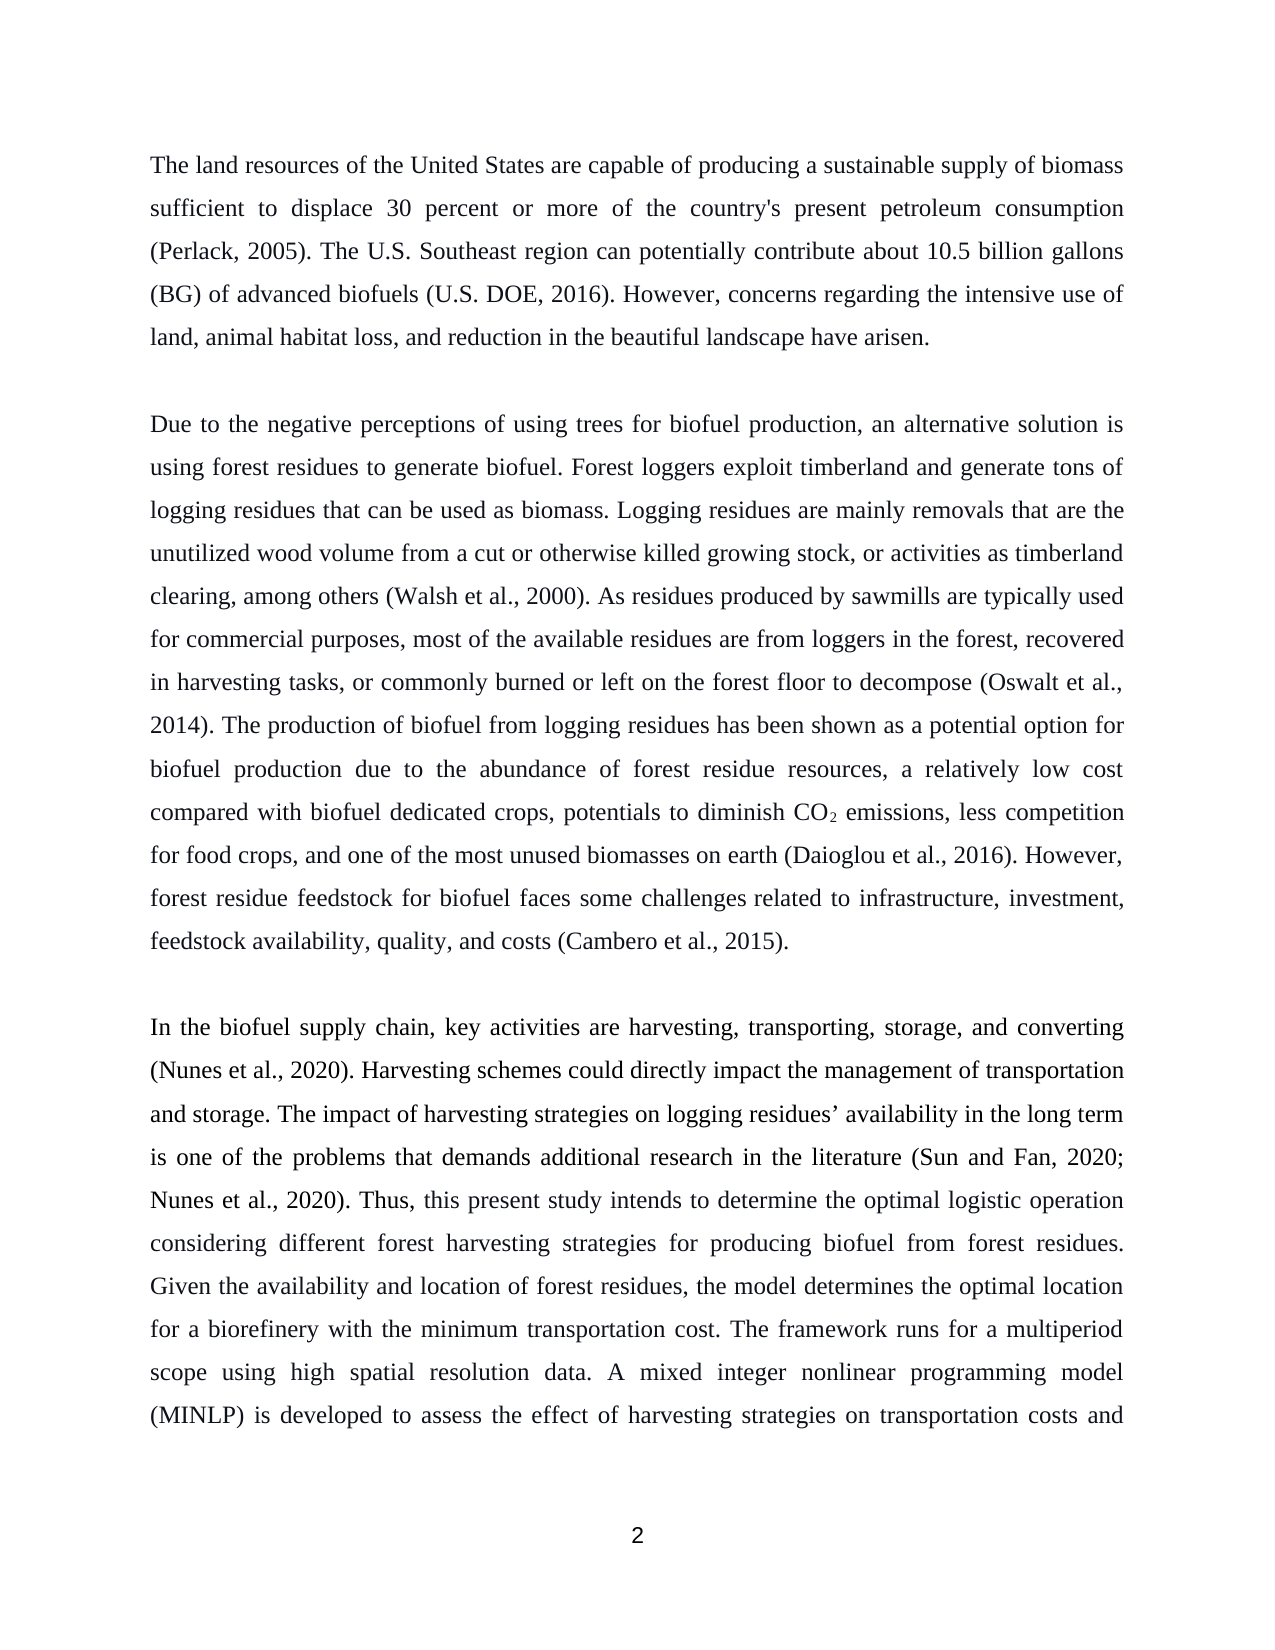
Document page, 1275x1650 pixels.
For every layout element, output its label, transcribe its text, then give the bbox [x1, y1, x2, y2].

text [150, 1012, 1125, 1429]
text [150, 150, 1125, 351]
text Due to the negative perceptions of using trees for biofuel production, an alternative solution is using forest residues to generate biofuel. Forest loggers exploit timberland and generate tons of logging residues that can be used as biomass. Logging residues are mainly removals that are the unutilized wood volume from a cut or otherwise killed growing stock, or activities as timberland clearing, among others (Walsh et al., 2000). As residues produced by sawmills are typically used for commercial purposes, most of the available residues are from loggers in the forest, recovered in harvesting tasks, or commonly burned or left on the forest floor to decompose (Oswalt et al., 2014). The production of biofuel from logging residues has been shown as a potential option for biofuel production due to the abundance of forest residue resources, a relatively low cost compared with biofuel dedicated crops, potentials to diminish CO2 emissions, less competition for food crops, and one of the most unused biomasses on earth (Daioglou et al., 2016). However, forest residue feedstock for biofuel faces some challenges related to infrastructure, investment, feedstock availability, quality, and costs (Cambero et al., 2015). [150, 409, 1125, 955]
